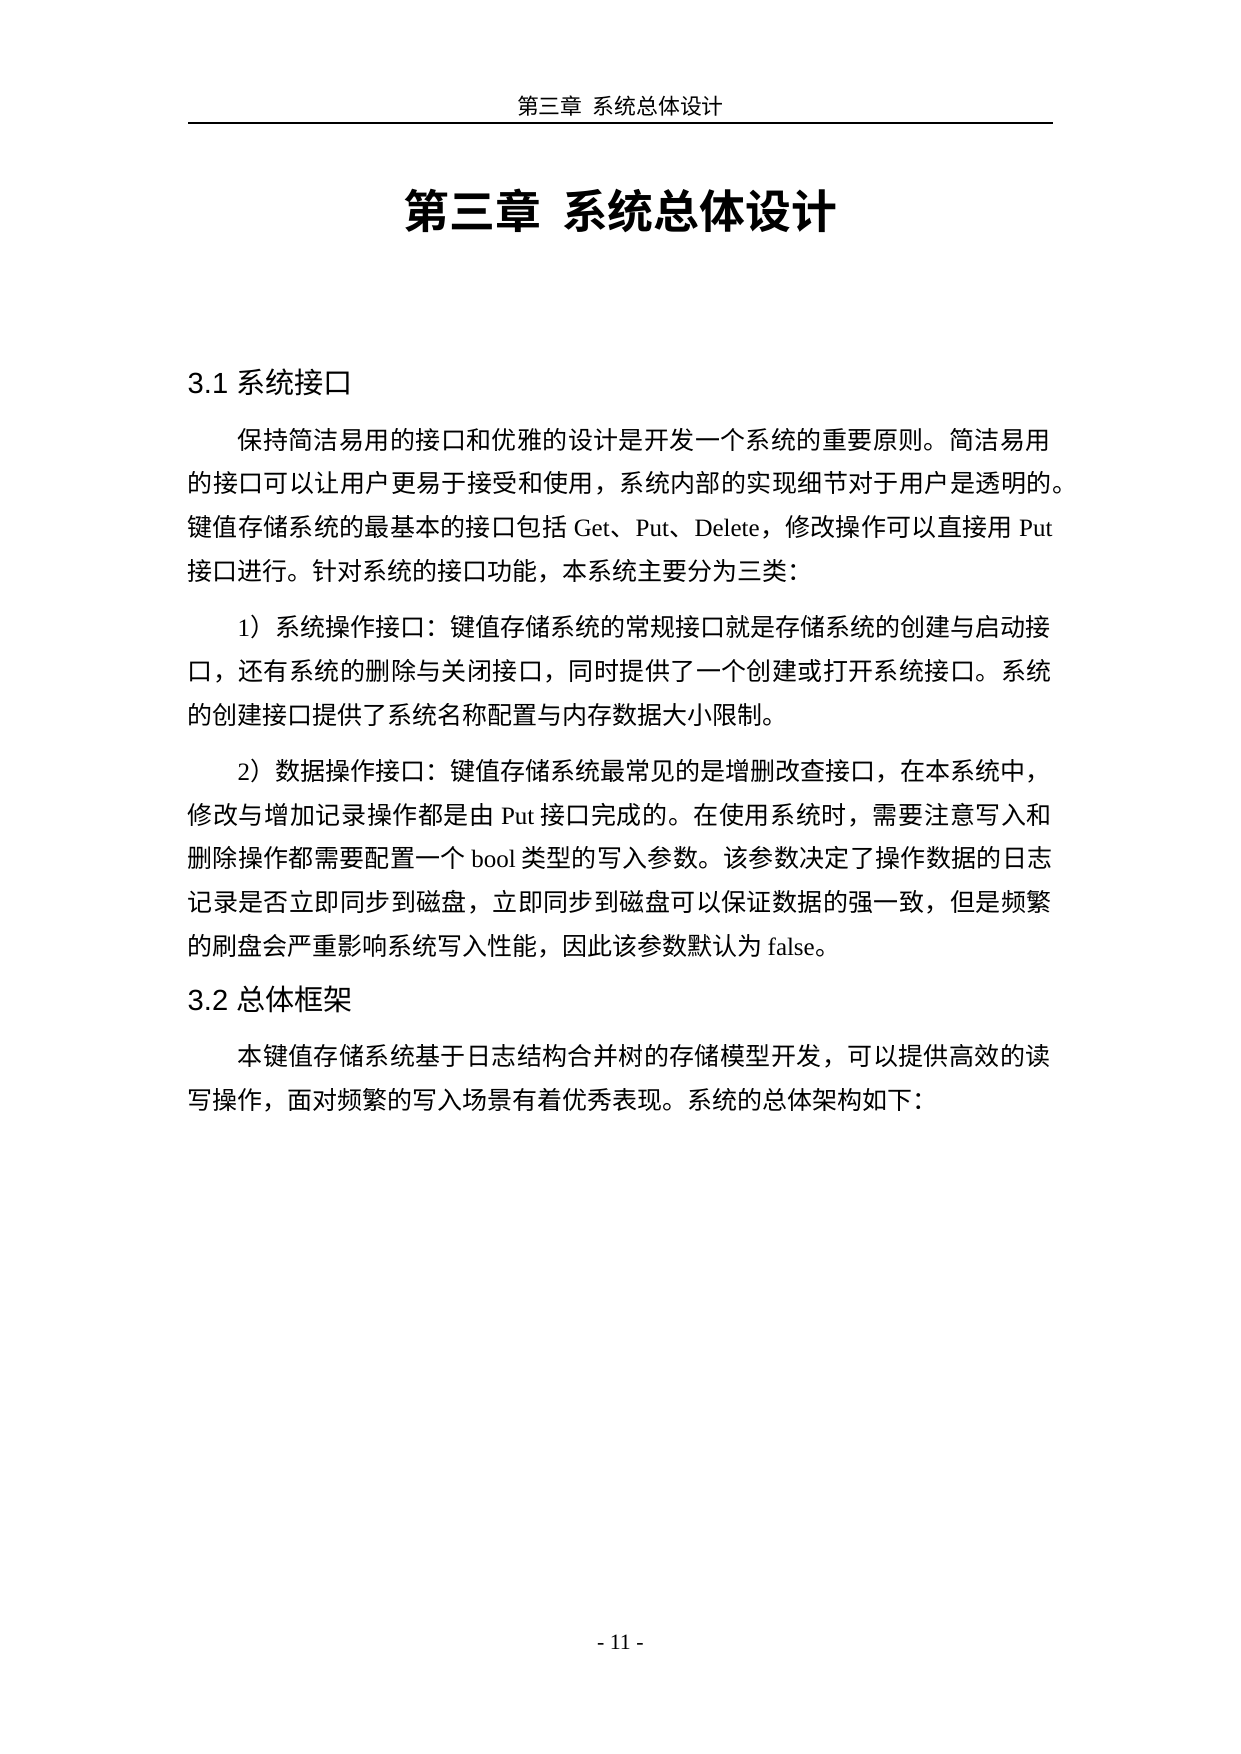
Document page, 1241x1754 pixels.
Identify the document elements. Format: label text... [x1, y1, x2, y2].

text 保持简洁易用的接口和优雅的设计是开发一个系统的重要原则。简洁易用的接口可以让用户更易于接受和使用，系统内部的实现细节对于用户是透明的。键值存储系统的最基本的接口包括Get、Put、Delete，修改操作可以直接用Put接口进行。针对系统的接口功能，本系统主要分为三类： [187, 414, 1053, 589]
subtitle 第三章 系统总体设计 [187, 175, 1053, 241]
text 2）数据操作接口：键值存储系统最常见的是增删改查接口，在本系统中，修改与增加记录操作都是由Put接口完成的。在使用系统时，需要注意写入和删除操作都需要配置一个bool类型的写入参数。该参数决定了操作数据的日志记录是否立即同步到磁盘，立即同步到磁盘可以保证数据的强一致，但是频繁的刷盘会严重影响系统写入性能，因此该参数默认为false。 [187, 745, 1053, 964]
text 1）系统操作接口：键值存储系统的常规接口就是存储系统的创建与启动接口，还有系统的删除与关闭接口，同时提供了一个创建或打开系统接口。系统的创建接口提供了系统名称配置与内存数据大小限制。 [187, 602, 1053, 733]
text 本键值存储系统基于日志结构合并树的存储模型开发，可以提供高效的读写操作，面对频繁的写入场景有着优秀表现。系统的总体架构如下： [187, 1031, 1053, 1118]
subtitle 3.1 系统接口 [187, 360, 1053, 402]
subtitle 3.2 总体框架 [187, 977, 1053, 1018]
